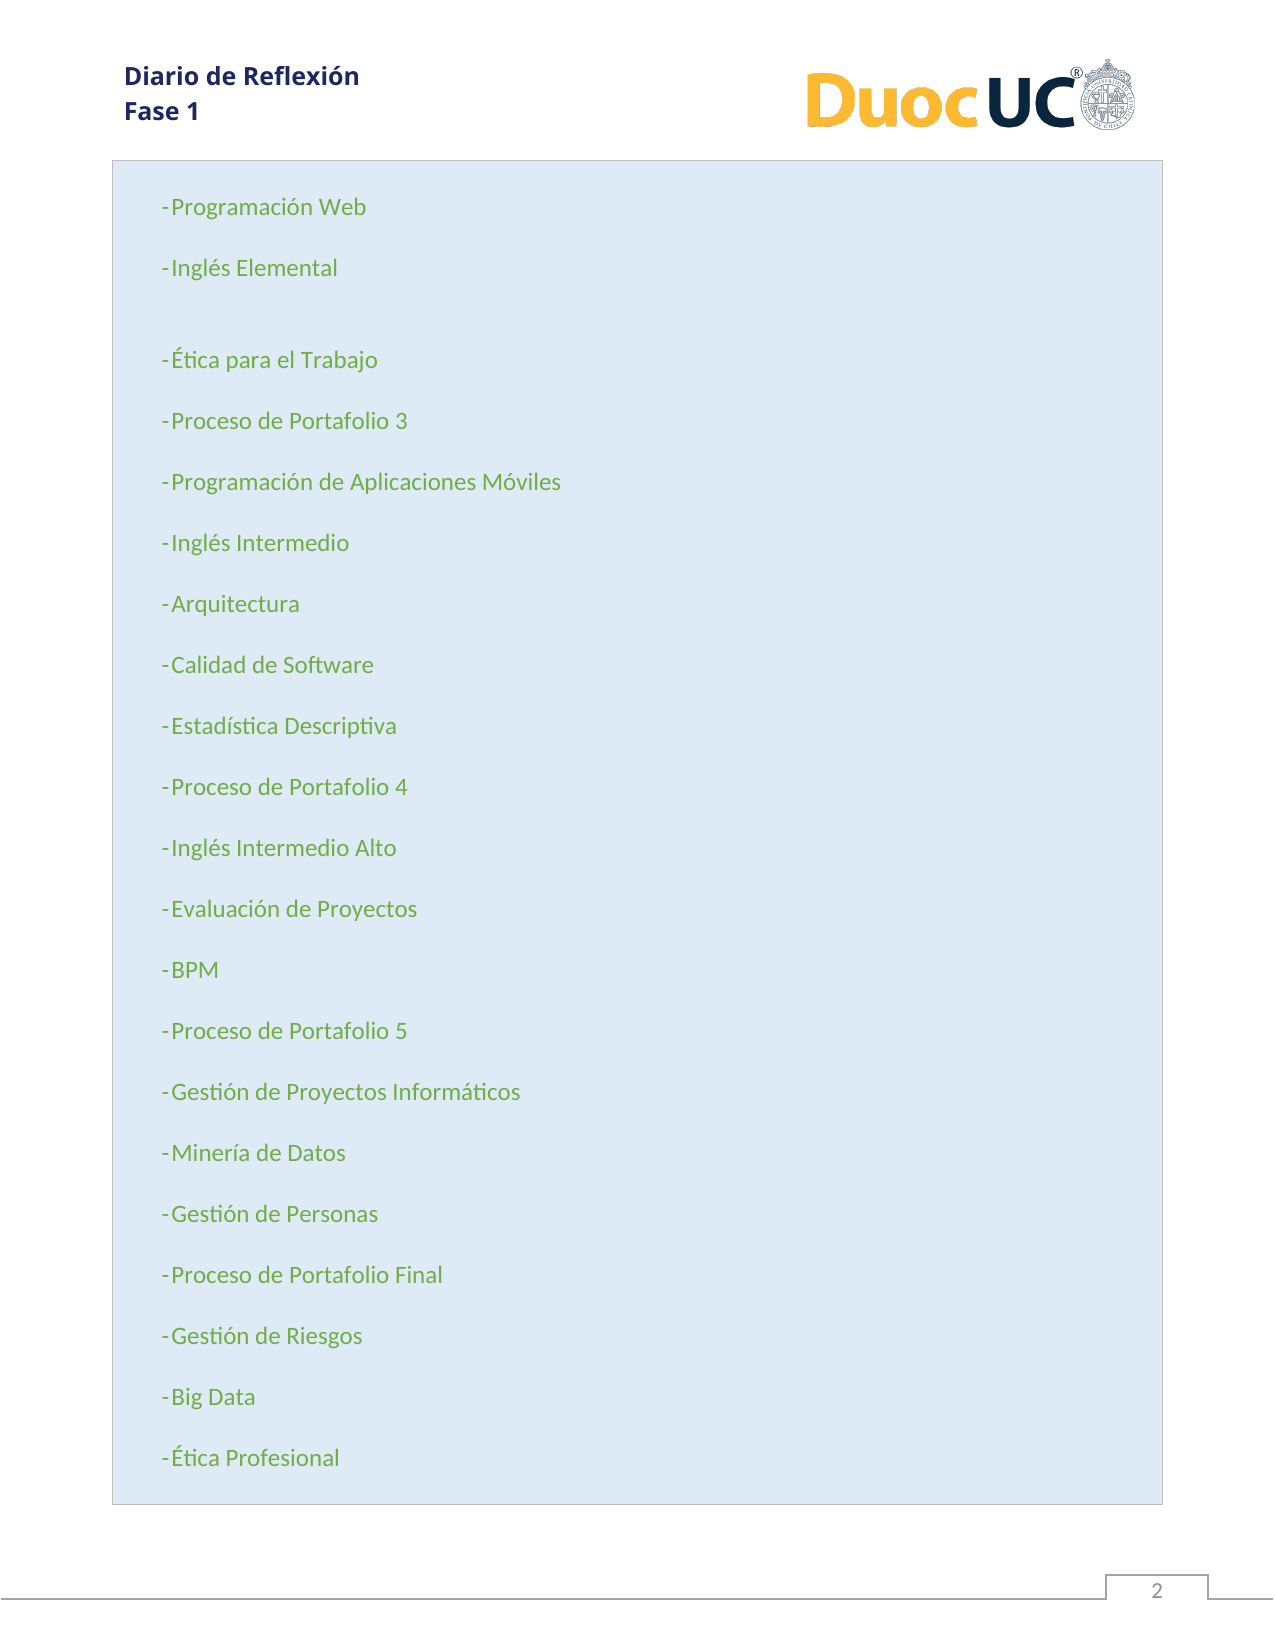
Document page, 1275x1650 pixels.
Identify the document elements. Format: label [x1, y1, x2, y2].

picture [807, 59, 1135, 130]
table_cell [113, 161, 1162, 1504]
